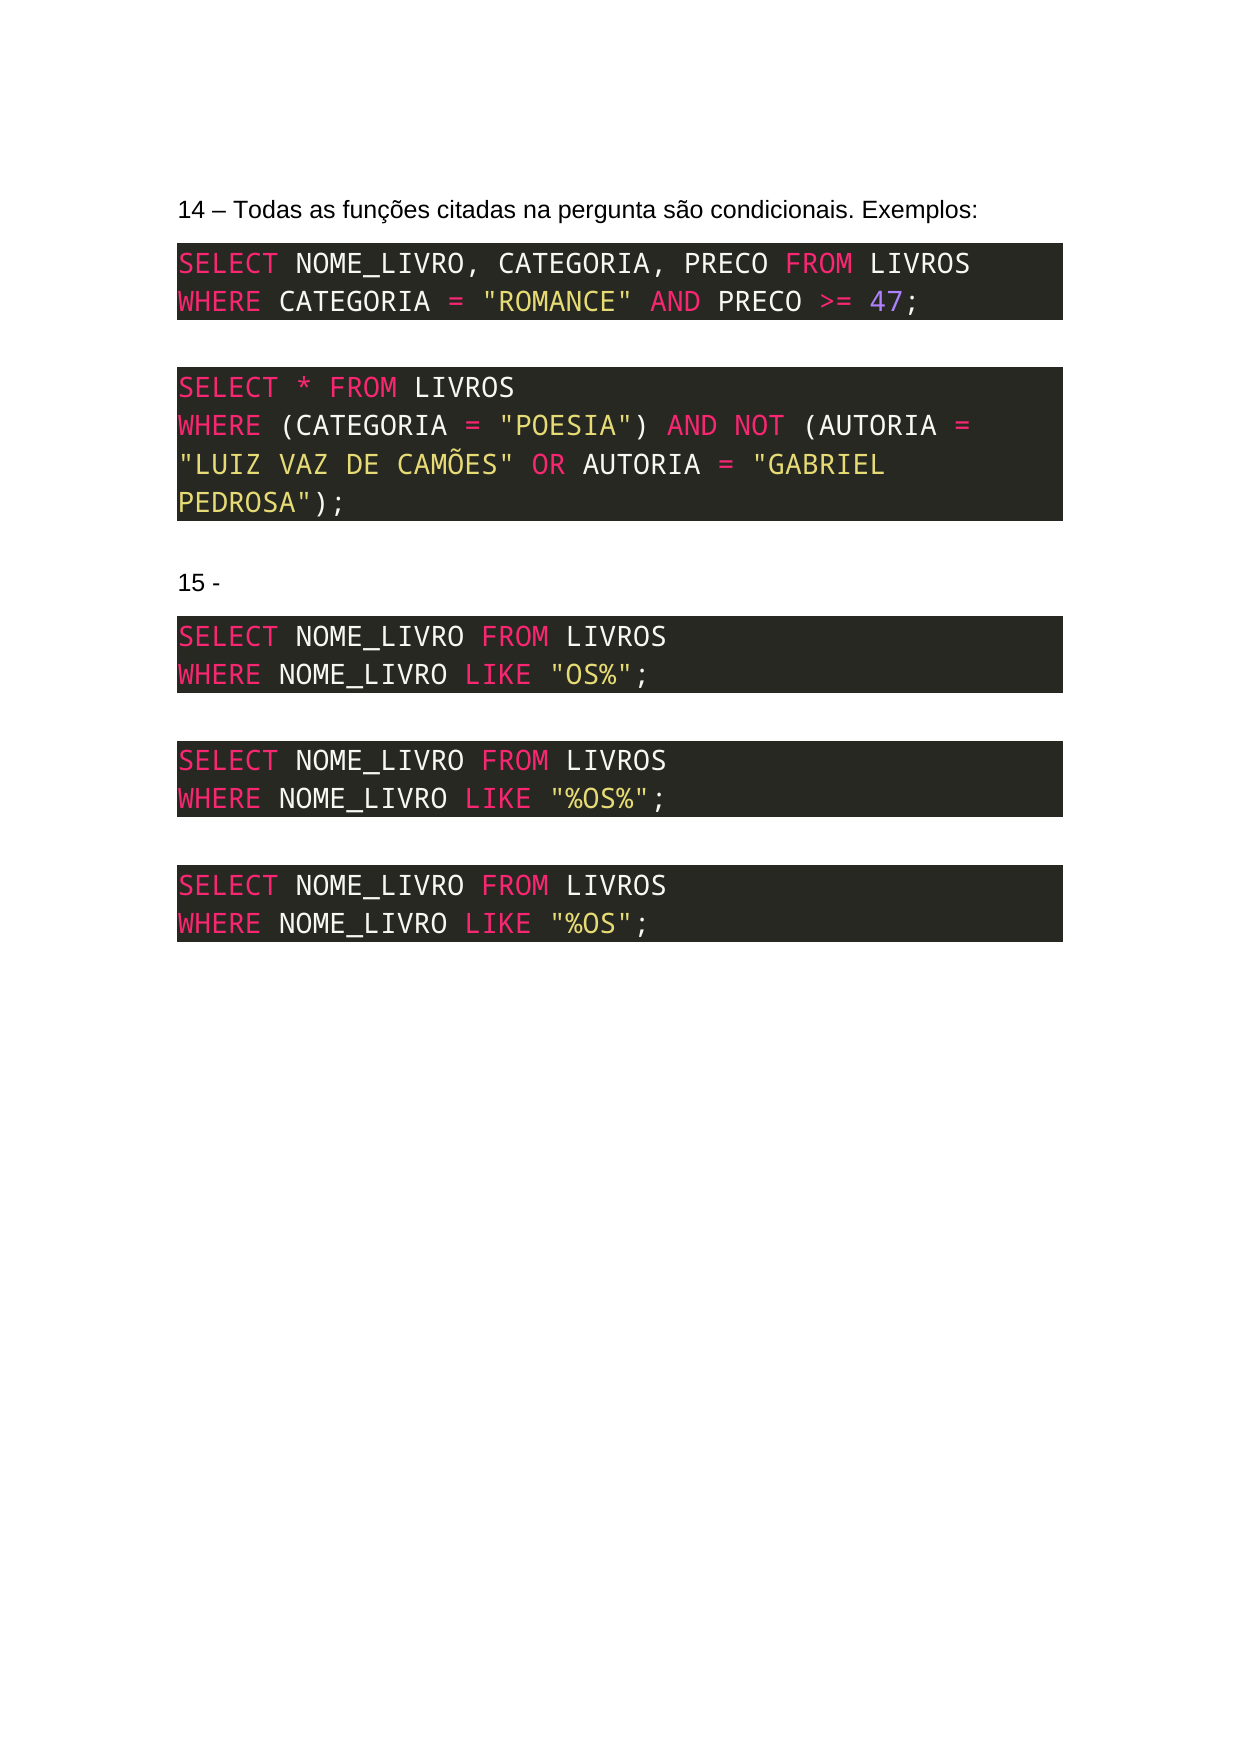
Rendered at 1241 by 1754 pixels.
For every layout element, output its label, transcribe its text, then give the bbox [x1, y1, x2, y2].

text WHERE NOME_LIVRO LIKE "%OS%"; [177, 779, 1063, 817]
text SELECT NOME_LIVRO FROM LIVROS [177, 741, 1063, 779]
text WHERE NOME_LIVRO LIKE "%OS"; [177, 903, 1063, 942]
text SELECT NOME_LIVRO FROM LIVROS [177, 865, 1063, 903]
text SELECT * FROM LIVROS [177, 367, 1063, 406]
text WHERE (CATEGORIA = "POESIA") AND NOT (AUTORIA = "LUIZ VAZ DE CAMÕES" OR AUTORIA = "GABRIEL PEDROSA"); [177, 406, 1063, 521]
text WHERE CATEGORIA = "ROMANCE" AND PRECO >= 47; [177, 281, 1063, 320]
text 14 – Todas as funções citadas na pergunta são condicionais. Exemplos: [177, 195, 1063, 224]
text 15 - [177, 568, 1063, 597]
text WHERE NOME_LIVRO LIKE "OS%"; [177, 654, 1063, 693]
text SELECT NOME_LIVRO FROM LIVROS [177, 616, 1063, 654]
text SELECT NOME_LIVRO, CATEGORIA, PRECO FROM LIVROS [177, 243, 1063, 281]
